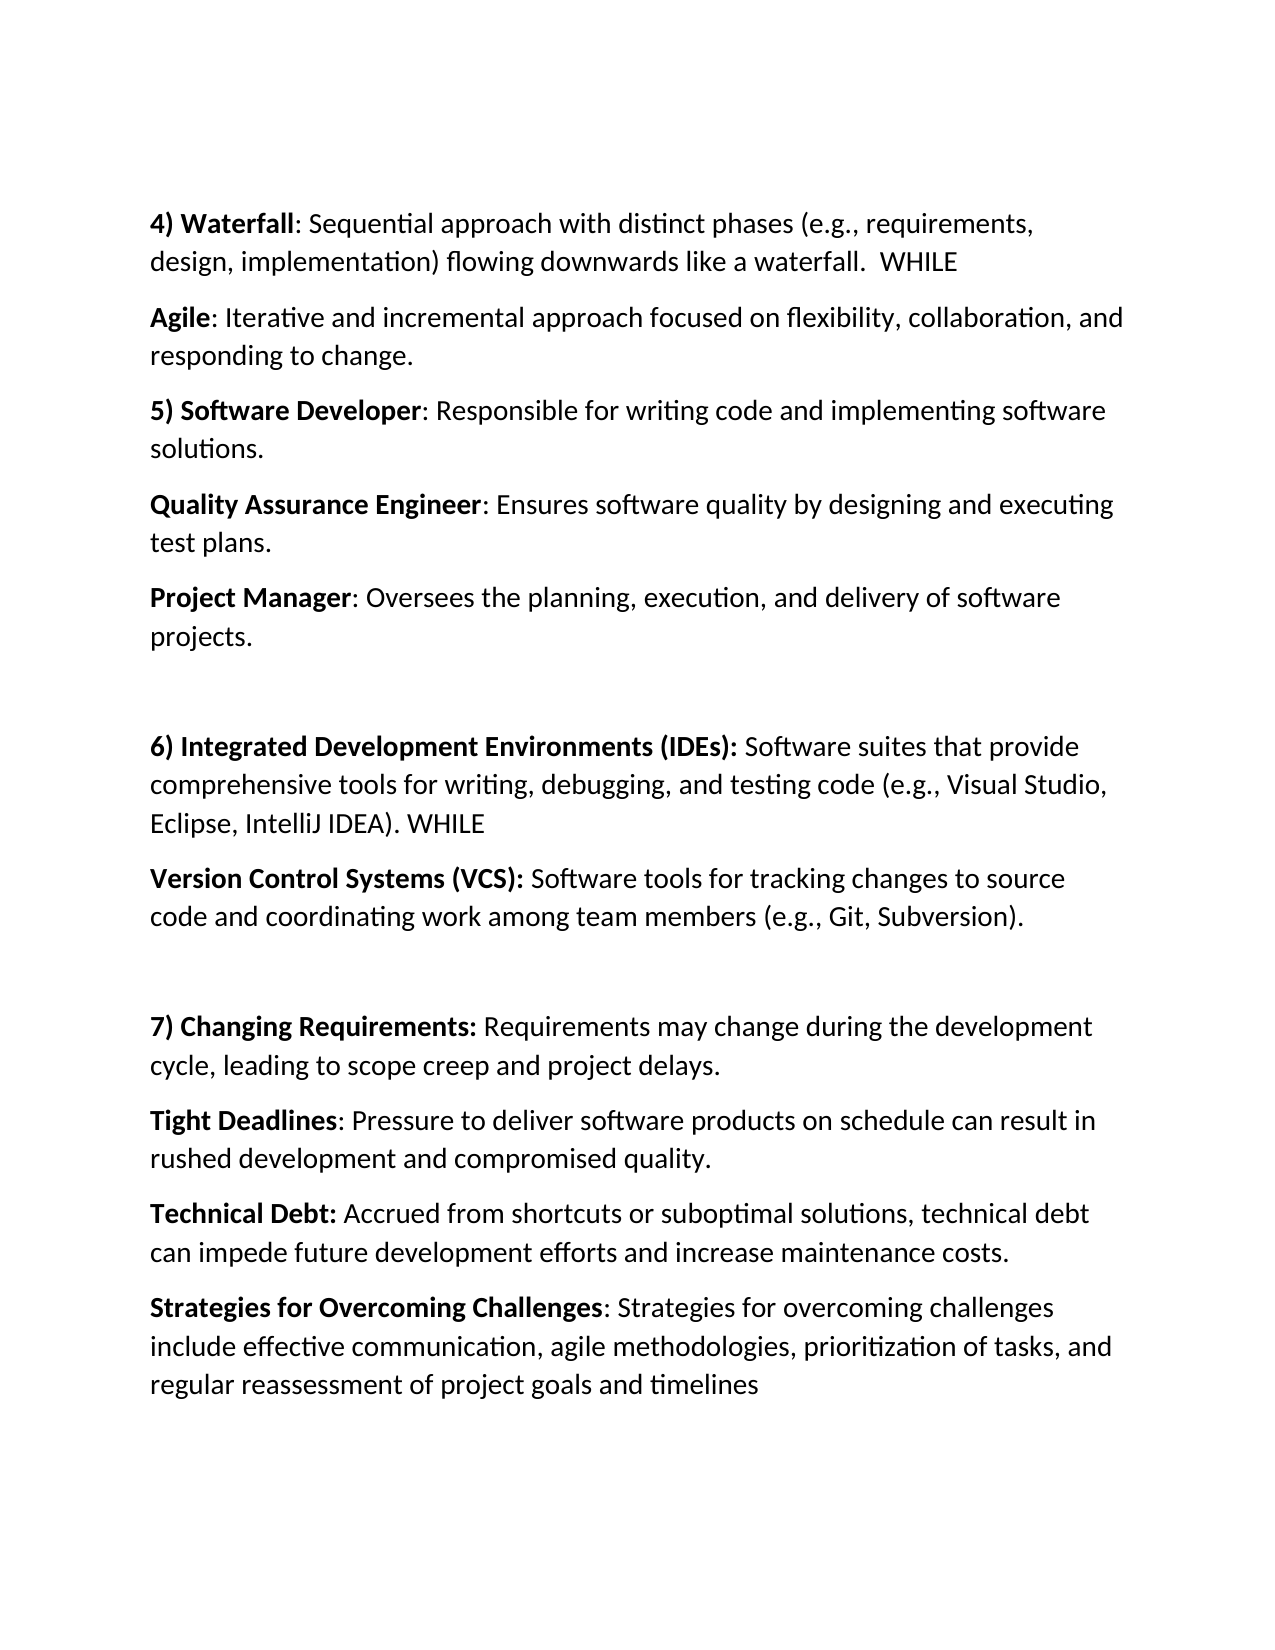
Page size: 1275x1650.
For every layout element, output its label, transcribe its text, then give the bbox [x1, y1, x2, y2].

text 6) Integrated Development Environments (IDEs): Software suites that provide comprehensive tools for writing, debugging, and testing code (e.g., Visual Studio, Eclipse, IntelliJ IDEA). WHILE [150, 728, 1125, 840]
text Version Control Systems (VCS): Software tools for tracking changes to source code and coordinating work among team members (e.g., Git, Subversion). [150, 860, 1125, 934]
text 4) Waterfall: Sequential approach with distinct phases (e.g., requirements, design, implementation) flowing downwards like a waterfall. WHILE [150, 205, 1125, 279]
text Strategies for Overcoming Challenges: Strategies for overcoming challenges include effective communication, agile methodologies, prioritization of tasks, and regular reassessment of project goals and timelines [150, 1289, 1125, 1402]
text Quality Assurance Engineer: Ensures software quality by designing and executing test plans. [150, 486, 1125, 560]
text Agile: Iterative and incremental approach focused on flexibility, collaboration, and responding to change. [150, 299, 1125, 373]
text Tight Deadlines: Pressure to deliver software products on schedule can result in rushed development and compromised quality. [150, 1102, 1125, 1176]
text Technical Debt: Accrued from shortcuts or suboptimal solutions, technical debt can impede future development efforts and increase maintenance costs. [150, 1196, 1125, 1270]
text Project Manager: Oversees the planning, execution, and delivery of software projects. [150, 579, 1125, 653]
text 7) Changing Requirements: Requirements may change during the development cycle, leading to scope creep and project delays. [150, 1008, 1125, 1083]
text 5) Software Developer: Responsible for writing code and implementing software solutions. [150, 392, 1125, 466]
